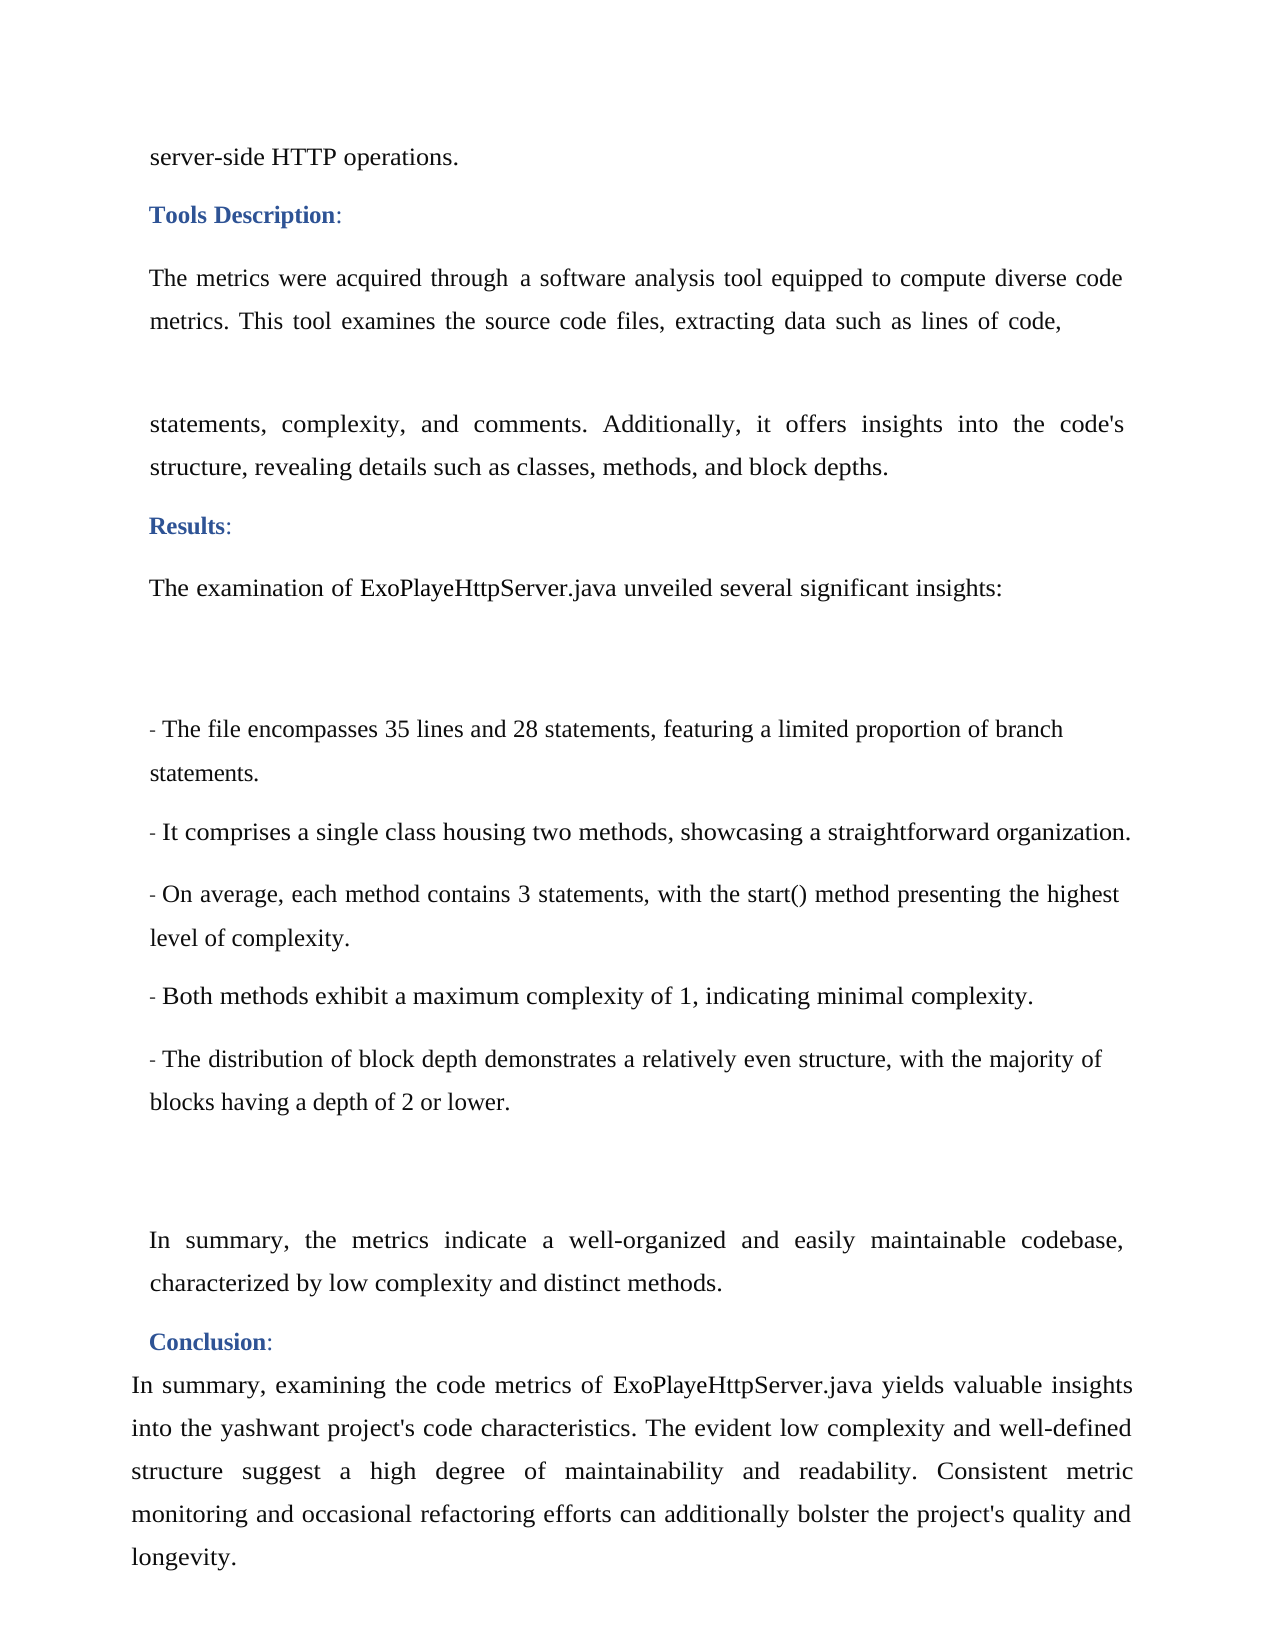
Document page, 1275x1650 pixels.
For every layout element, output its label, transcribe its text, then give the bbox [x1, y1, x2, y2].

text In summary, examining the code metrics of ExoPlayeHttpServer.java yields valuable insights into the yashwant project's code characteristics. The evident low complexity and well-defined structure suggest a high degree of maintainability and readability. Consistent metric monitoring and occasional refactoring efforts can additionally bolster the project's quality and longevity. [131, 1370, 1133, 1571]
list It comprises a single class housing two methods, showcasing a straightforward organization. [148, 817, 1133, 846]
text The examination of ExoPlayeHttpServer.java unveiled several significant insights: [148, 573, 1133, 602]
list The distribution of block depth demonstrates a relatively even structure, with the majority of blocks having a depth of 2 or lower. [148, 1044, 1103, 1116]
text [148, 142, 1116, 170]
subtitle Results: [148, 511, 1133, 540]
text statements, complexity, and comments. Additionally, it offers insights into the code's structure, revealing details such as classes, methods, and block depths. [149, 409, 1124, 481]
text In summary, the metrics indicate a well-organized and easily maintainable codebase, characterized by low complexity and distinct methods. [148, 1225, 1124, 1297]
list Both methods exhibit a maximum complexity of 1, indicating minimal complexity. [148, 981, 1133, 1010]
subtitle Tools Description: [148, 201, 1133, 229]
subtitle Conclusion: [148, 1327, 1133, 1355]
list The file encompasses 35 lines and 28 statements, featuring a limited proportion of branch statements. [148, 714, 1064, 787]
text The metrics were acquired through a software analysis tool equipped to compute diverse code metrics. This tool examines the source code files, extracting data such as lines of code, [148, 263, 1124, 335]
list On average, each method contains 3 statements, with the start() method presenting the highest level of complexity. [148, 879, 1120, 952]
